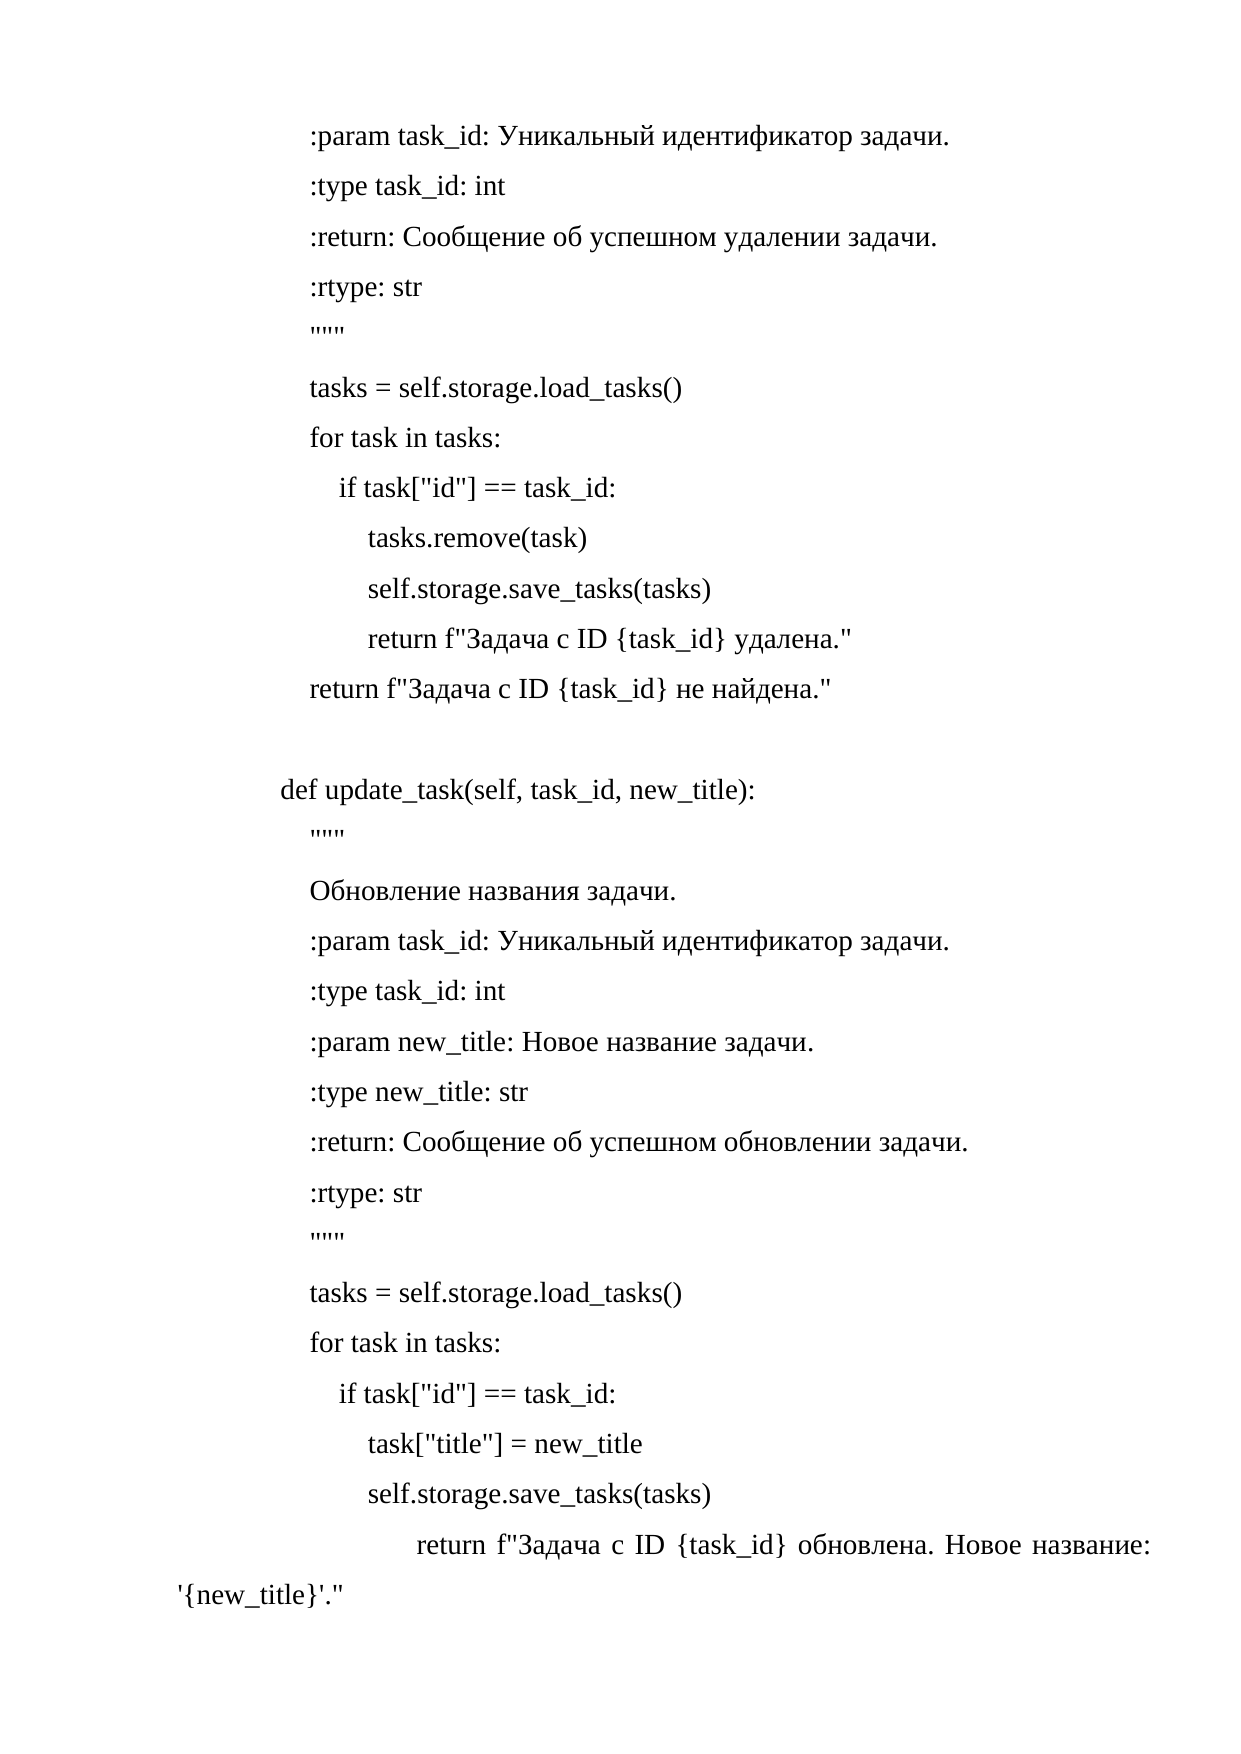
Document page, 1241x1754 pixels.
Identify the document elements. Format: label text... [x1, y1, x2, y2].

text if task["id"] == task_id: [177, 470, 1152, 504]
text for task in tasks: [177, 1326, 1152, 1359]
text """ [177, 319, 1152, 353]
text if task["id"] == task_id: [177, 1376, 1152, 1409]
text :param task_id: Уникальный идентификатор задачи. [177, 118, 1152, 152]
text """ [177, 822, 1152, 856]
text :type task_id: int [177, 168, 1152, 202]
text for task in tasks: [177, 420, 1152, 453]
text :type task_id: int [177, 973, 1152, 1007]
text Обновление названия задачи. [177, 873, 1152, 906]
text tasks = self.storage.load_tasks() [177, 370, 1152, 403]
text :rtype: str [177, 1175, 1152, 1208]
text def update_task(self, task_id, new_title): [177, 772, 1152, 806]
text :rtype: str [177, 269, 1152, 303]
text return f"Задача с ID {task_id} не найдена." [177, 672, 1152, 705]
text tasks = self.storage.load_tasks() [177, 1275, 1152, 1309]
text task["title"] = new_title [177, 1426, 1152, 1460]
text self.storage.save_tasks(tasks) [177, 571, 1152, 604]
text :param task_id: Уникальный идентификатор задачи. [177, 923, 1152, 957]
text :return: Сообщение об успешном обновлении задачи. [177, 1124, 1152, 1158]
text return f"Задача с ID {task_id} обновлена. Новое название: '{new_title}'." [177, 1527, 1152, 1611]
text :return: Сообщение об успешном удалении задачи. [177, 219, 1152, 252]
text self.storage.save_tasks(tasks) [177, 1477, 1152, 1510]
text """ [177, 1225, 1152, 1258]
text :type new_title: str [177, 1074, 1152, 1108]
text :param new_title: Новое название задачи. [177, 1024, 1152, 1057]
text return f"Задача с ID {task_id} удалена." [177, 621, 1152, 655]
text tasks.remove(task) [177, 521, 1152, 554]
